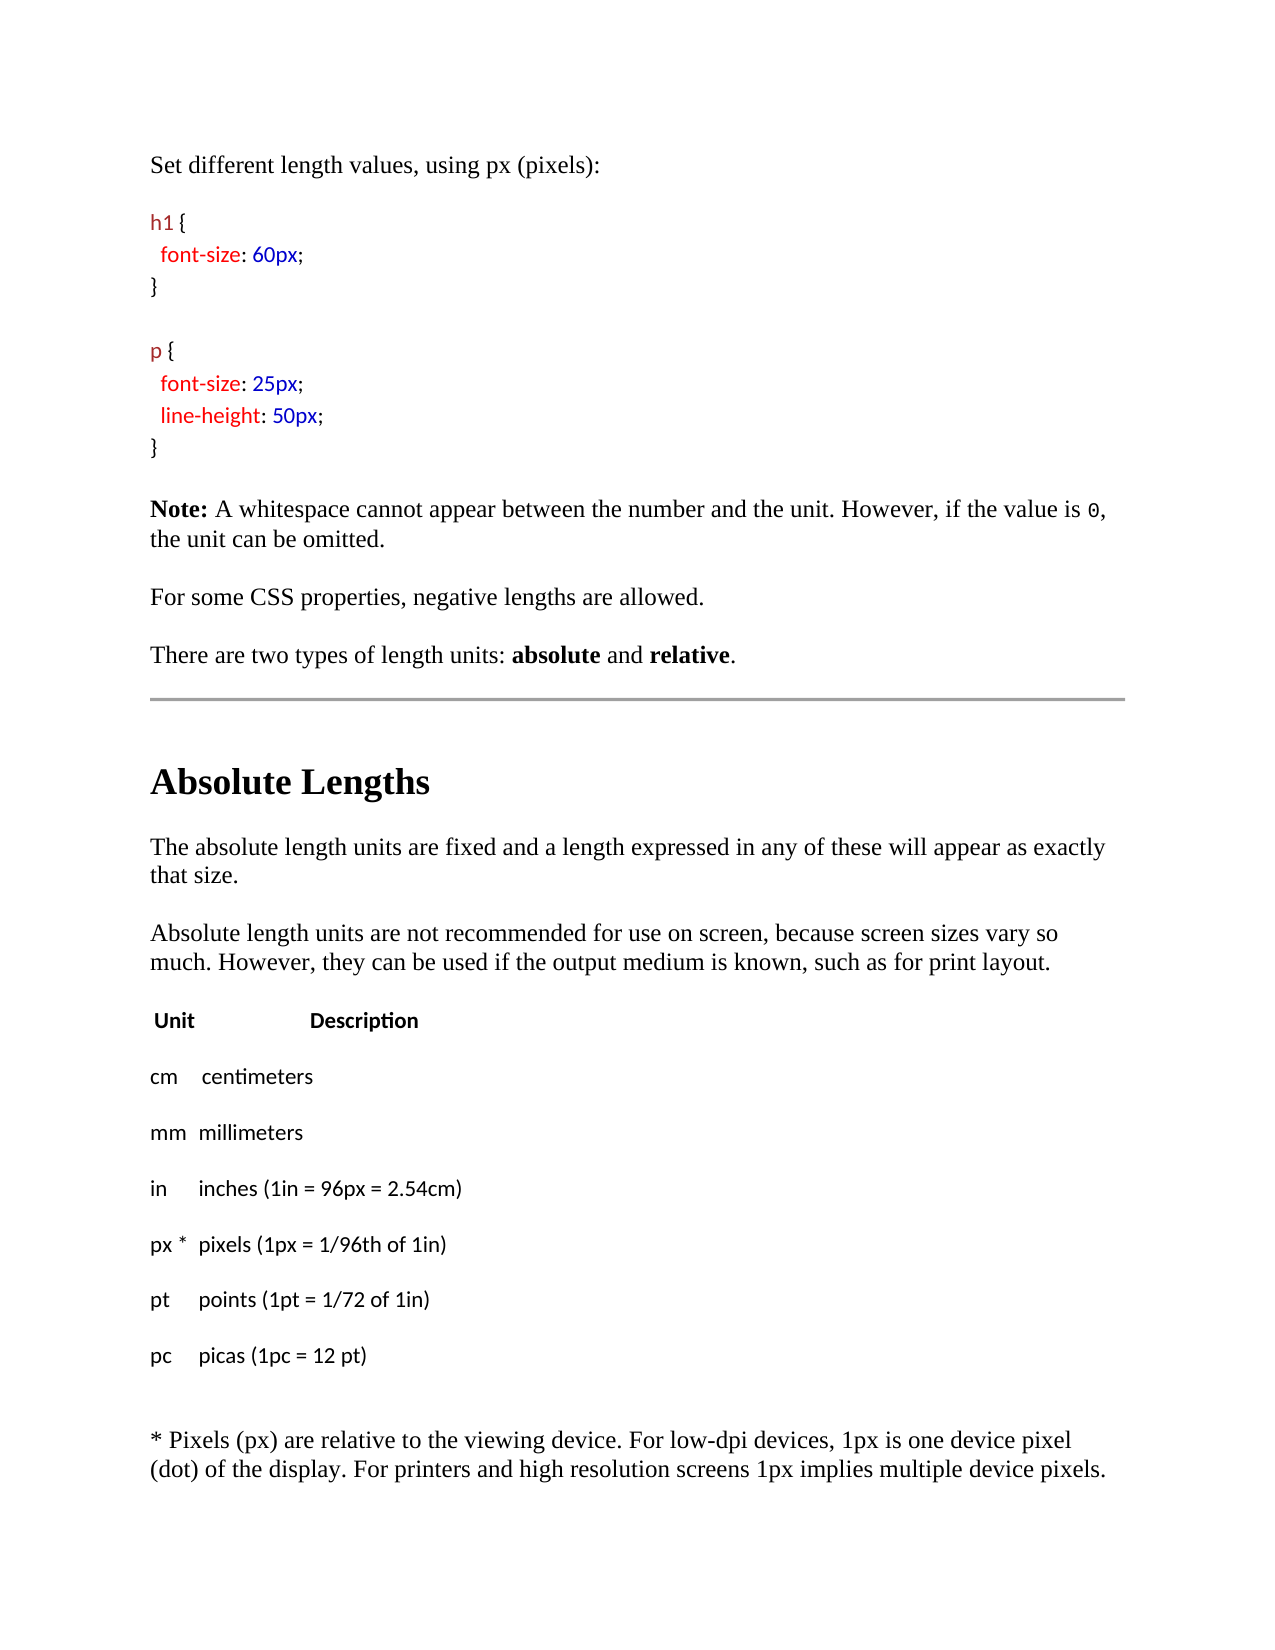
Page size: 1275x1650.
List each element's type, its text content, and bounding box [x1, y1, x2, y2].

table_cell cm [149, 1061, 200, 1117]
table_header Unit [149, 1005, 200, 1061]
table_cell mm [149, 1117, 197, 1172]
table_cell picas (1pc = 12 pt) [197, 1340, 468, 1396]
subtitle Absolute Lengths [150, 759, 1125, 802]
table_cell pixels (1px = 1/96th of 1in) [197, 1228, 468, 1284]
table_cell pc [149, 1340, 197, 1396]
text Absolute length units are not recommended for use on screen, because screen sizes vary so much. However, they can be used if the output medium is known, such as for print layout. [150, 918, 1125, 976]
text h1 { font-size: 60px; } p { font-size: 25px; line-height: 50px; } [150, 208, 1125, 461]
table_header Description [200, 1005, 528, 1061]
text * Pixels (px) are relative to the viewing device. For low-dpi devices, 1px is one device pixel (dot) of the display. For printers and high resolution screens 1px implies multiple device pixels. [150, 1425, 1125, 1482]
text Set different length values, using px (pixels): [150, 150, 1125, 179]
table_cell pt [149, 1284, 197, 1340]
table_cell in [149, 1173, 197, 1228]
text For some CSS properties, negative lengths are allowed. [150, 582, 1125, 611]
text The absolute length units are fixed and a length expressed in any of these will appear as exactly that size. [150, 832, 1125, 889]
text There are two types of length units: absolute and relative. [150, 640, 1125, 669]
table_cell px * [149, 1228, 197, 1284]
table_cell millimeters [197, 1117, 468, 1172]
text Note: A whitespace cannot appear between the number and the unit. However, if the value is 0, the unit can be omitted. [150, 494, 1125, 553]
table_cell inches (1in = 96px = 2.54cm) [197, 1173, 468, 1228]
table_cell points (1pt = 1/72 of 1in) [197, 1284, 468, 1340]
table_cell centimeters [200, 1061, 528, 1117]
